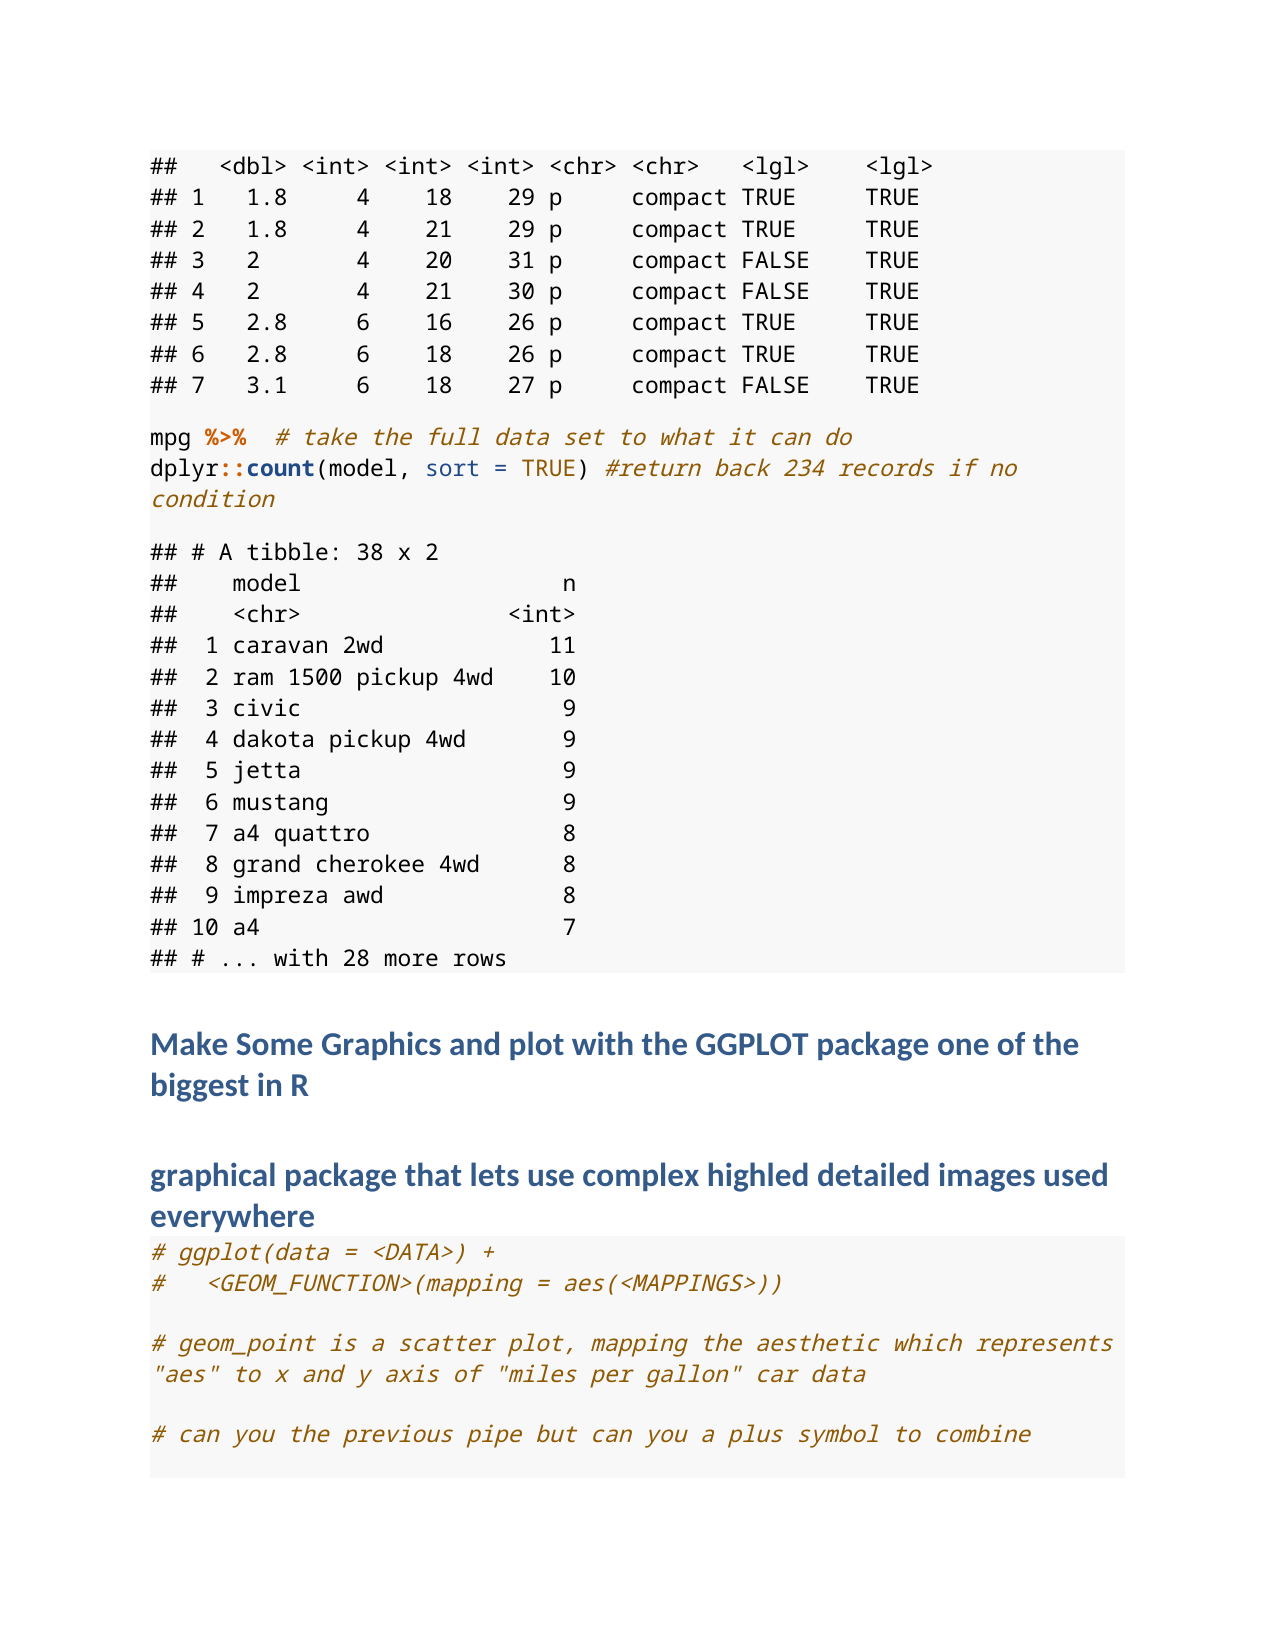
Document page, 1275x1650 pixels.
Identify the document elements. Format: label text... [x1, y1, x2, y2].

text ## # A tibble: 38 x 2 ## model n ## <chr> <int> ## 1 caravan 2wd 11 ## 2 ram 1500 pickup 4wd 10 ## 3 civic 9 ## 4 dakota pickup 4wd 9 ## 5 jetta 9 ## 6 mustang 9 ## 7 a4 quattro 8 ## 8 grand cherokee 4wd 8 ## 9 impreza awd 8 ## 10 a4 7 ## # ... with 28 more rows [150, 535, 1125, 973]
subtitle graphical package that lets use complex highled detailed images used everywhere [150, 1154, 1125, 1236]
subtitle Make Some Graphics and plot with the GGPLOT package one of the biggest in R [150, 1023, 1125, 1104]
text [150, 1236, 1125, 1478]
text mpg %>% # take the full data set to what it can do dplyr::count(model, sort = TRUE) #return back 234 records if no condition [274, 421, 1125, 514]
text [150, 150, 1125, 400]
